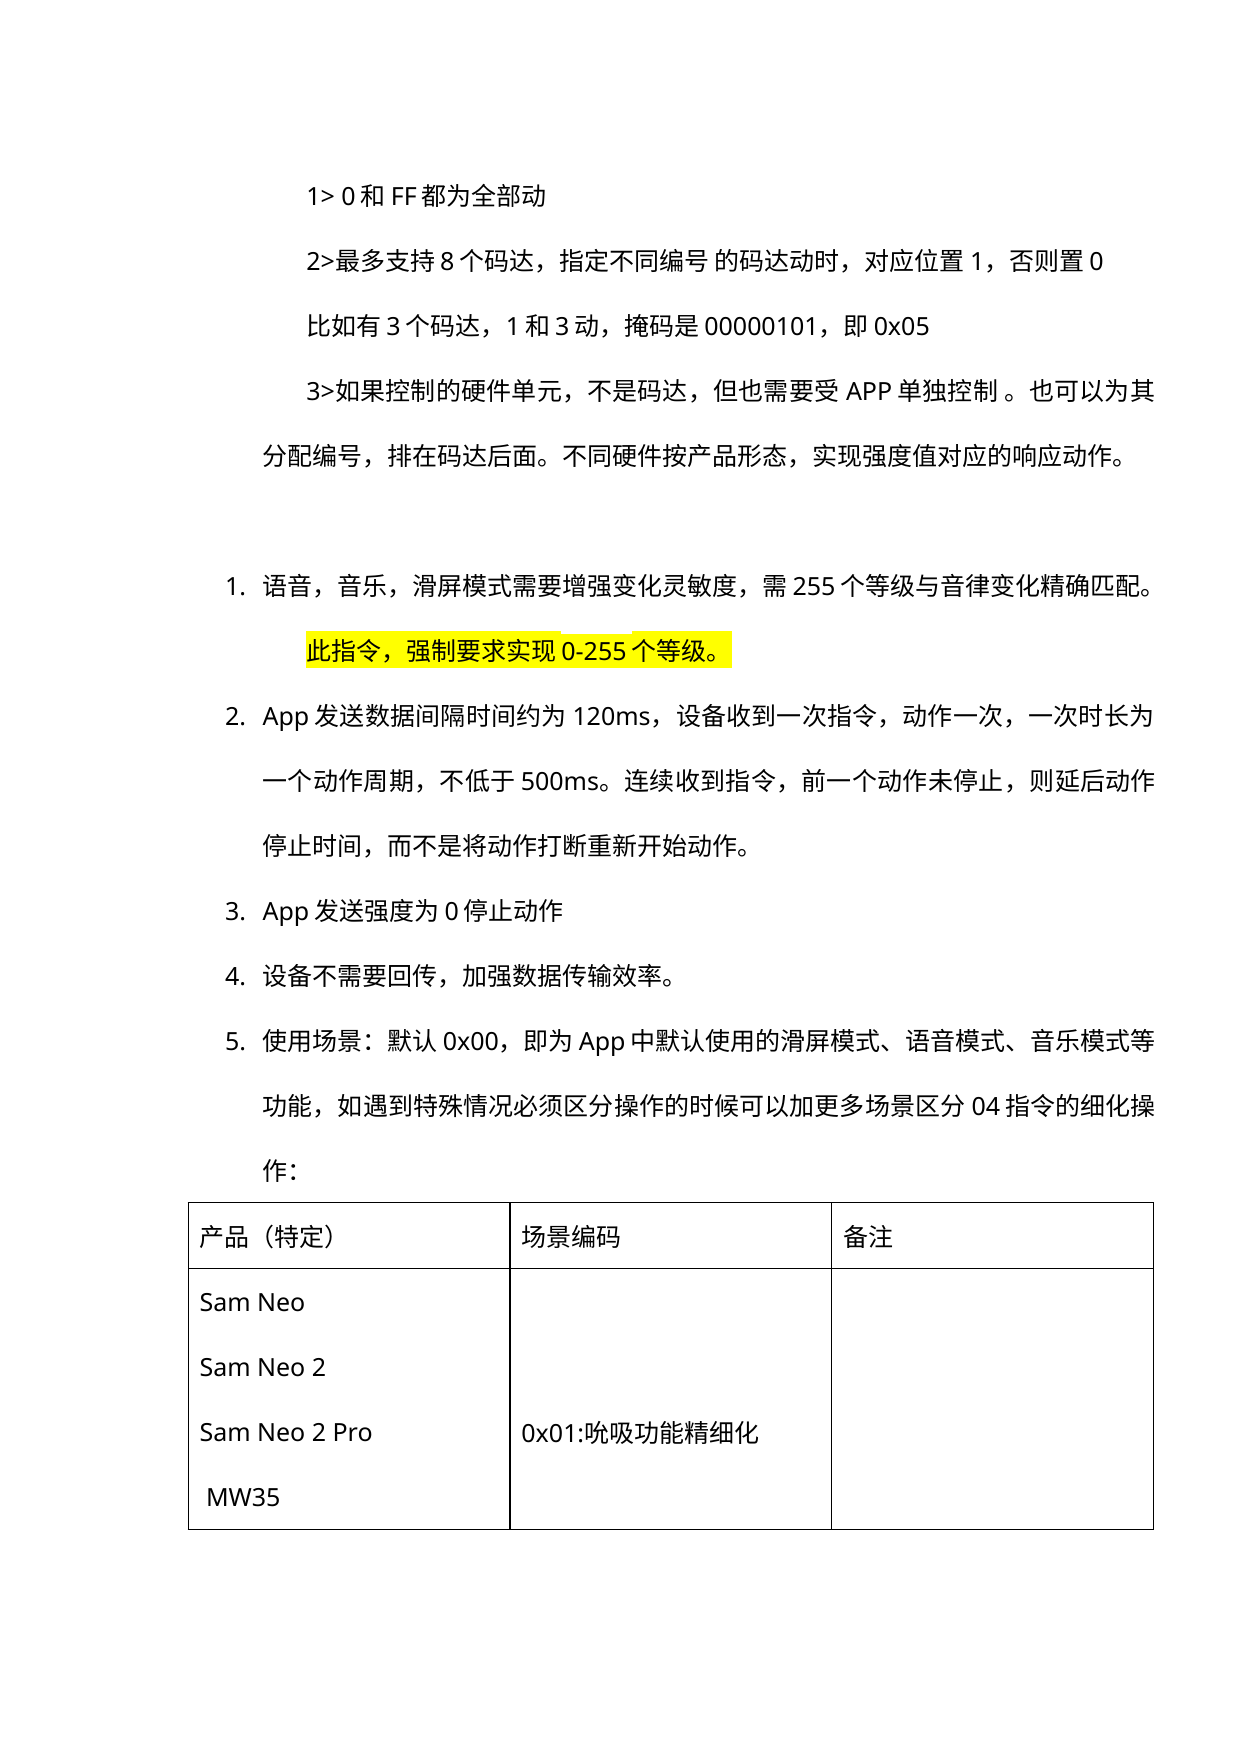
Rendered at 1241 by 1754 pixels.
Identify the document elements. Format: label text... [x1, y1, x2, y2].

list App发送强度为0停止动作 [225, 877, 1156, 942]
table_header 备注 [832, 1203, 1153, 1268]
list 语音，音乐，滑屏模式需要增强变化灵敏度，需255个等级与音律变化精确匹配。 [225, 552, 1156, 617]
list App发送数据间隔时间约为120ms，设备收到一次指令，动作一次，一次时长为一个动作周期，不低于500ms。连续收到指令，前一个动作未停止，则延后动作停止时间，而不是将动作打断重新开始动作。 [225, 682, 1156, 877]
list 比如有3个码达，1和3动，掩码是00000101，即0x05 [262, 292, 1156, 357]
list 此指令，强制要求实现0-255个等级。 [262, 617, 1156, 682]
table_cell Sam Neo Sam Neo 2 Sam Neo 2 Pro MW35 [189, 1269, 509, 1529]
table_cell [832, 1269, 1153, 1529]
list 使用场景：默认0x00，即为App中默认使用的滑屏模式、语音模式、音乐模式等功能，如遇到特殊情况必须区分操作的时候可以加更多场景区分04指令的细化操作： [225, 1007, 1156, 1202]
table_header 场景编码 [511, 1203, 831, 1268]
list 3>如果控制的硬件单元，不是码达，但也需要受APP单独控制 。也可以为其分配编号，排在码达后面。不同硬件按产品形态，实现强度值对应的响应动作。 [262, 357, 1156, 487]
table_cell 0x01:吮吸功能精细化 [511, 1269, 831, 1529]
list 1> 0和FF都为全部动 [262, 162, 1156, 227]
list 2>最多支持8个码达，指定不同编号 的码达动时，对应位置1，否则置0 [262, 227, 1156, 292]
table_header 产品（特定） [189, 1203, 509, 1268]
list 设备不需要回传，加强数据传输效率。 [225, 942, 1156, 1007]
